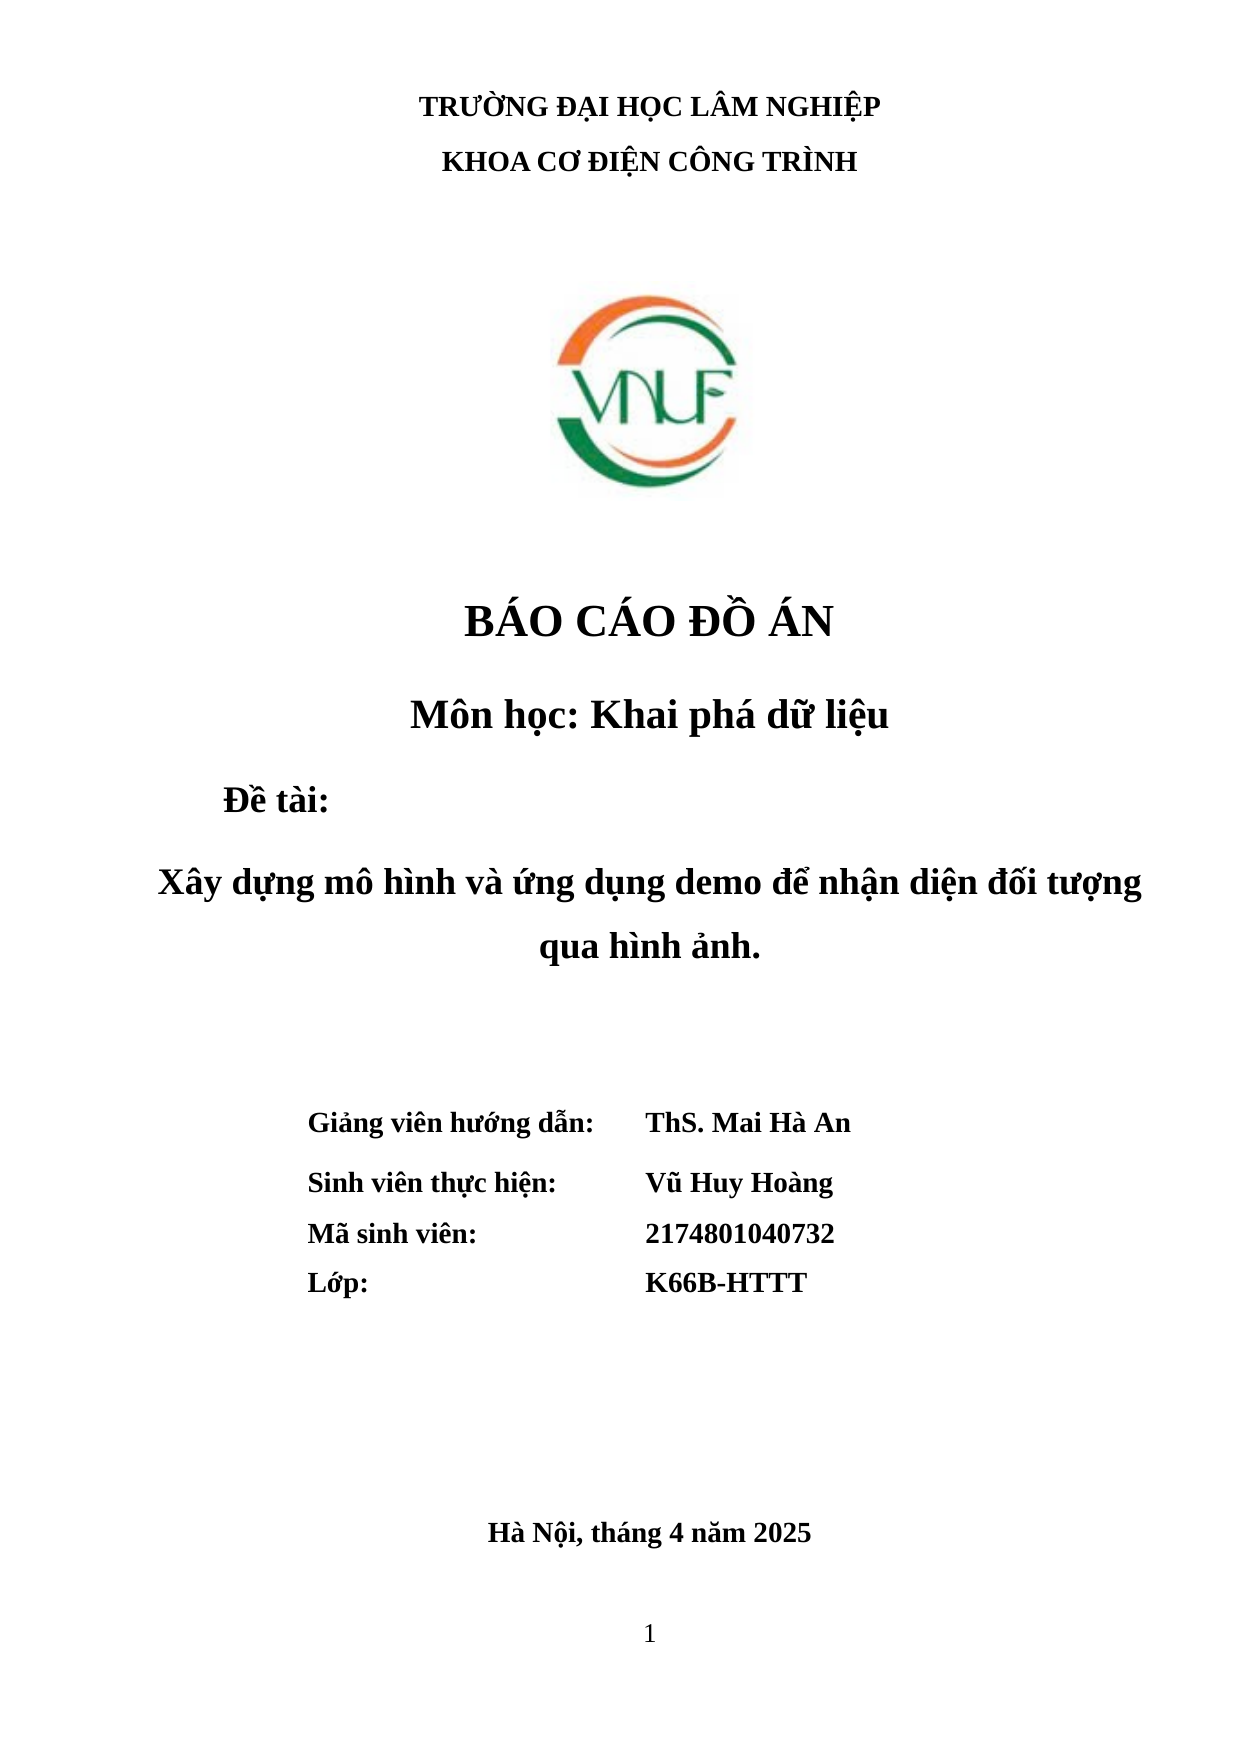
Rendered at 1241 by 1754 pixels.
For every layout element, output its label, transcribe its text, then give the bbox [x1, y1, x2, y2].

table_cell Vũ Huy Hoàng 2174801040732 [634, 1166, 1003, 1265]
text Hà Nội, tháng 4 năm 2025 [148, 1515, 1152, 1548]
table_cell Sinh viên thực hiện: Mã sinh viên: [296, 1166, 634, 1265]
text TRƯỜNG ĐẠI HỌC LÂM NGHIỆP [148, 89, 1152, 122]
text KHOA CƠ ĐIỆN CÔNG TRÌNH [148, 144, 1152, 177]
text Xây dựng mô hình và ứng dụng demo để nhận diện đối tượng qua hình ảnh. [148, 859, 1152, 967]
table_cell Lớp: [296, 1265, 634, 1314]
table_cell K66B-HTTT [634, 1265, 1003, 1314]
picture [522, 281, 778, 501]
text Đề tài: [148, 778, 1152, 821]
text BÁO CÁO ĐỒ ÁN [148, 593, 1152, 646]
table_header ThS. Mai Hà An [634, 1106, 1003, 1166]
table_header Giảng viên hướng dẫn: [296, 1106, 634, 1166]
text Môn học: Khai phá dữ liệu [148, 689, 1152, 737]
